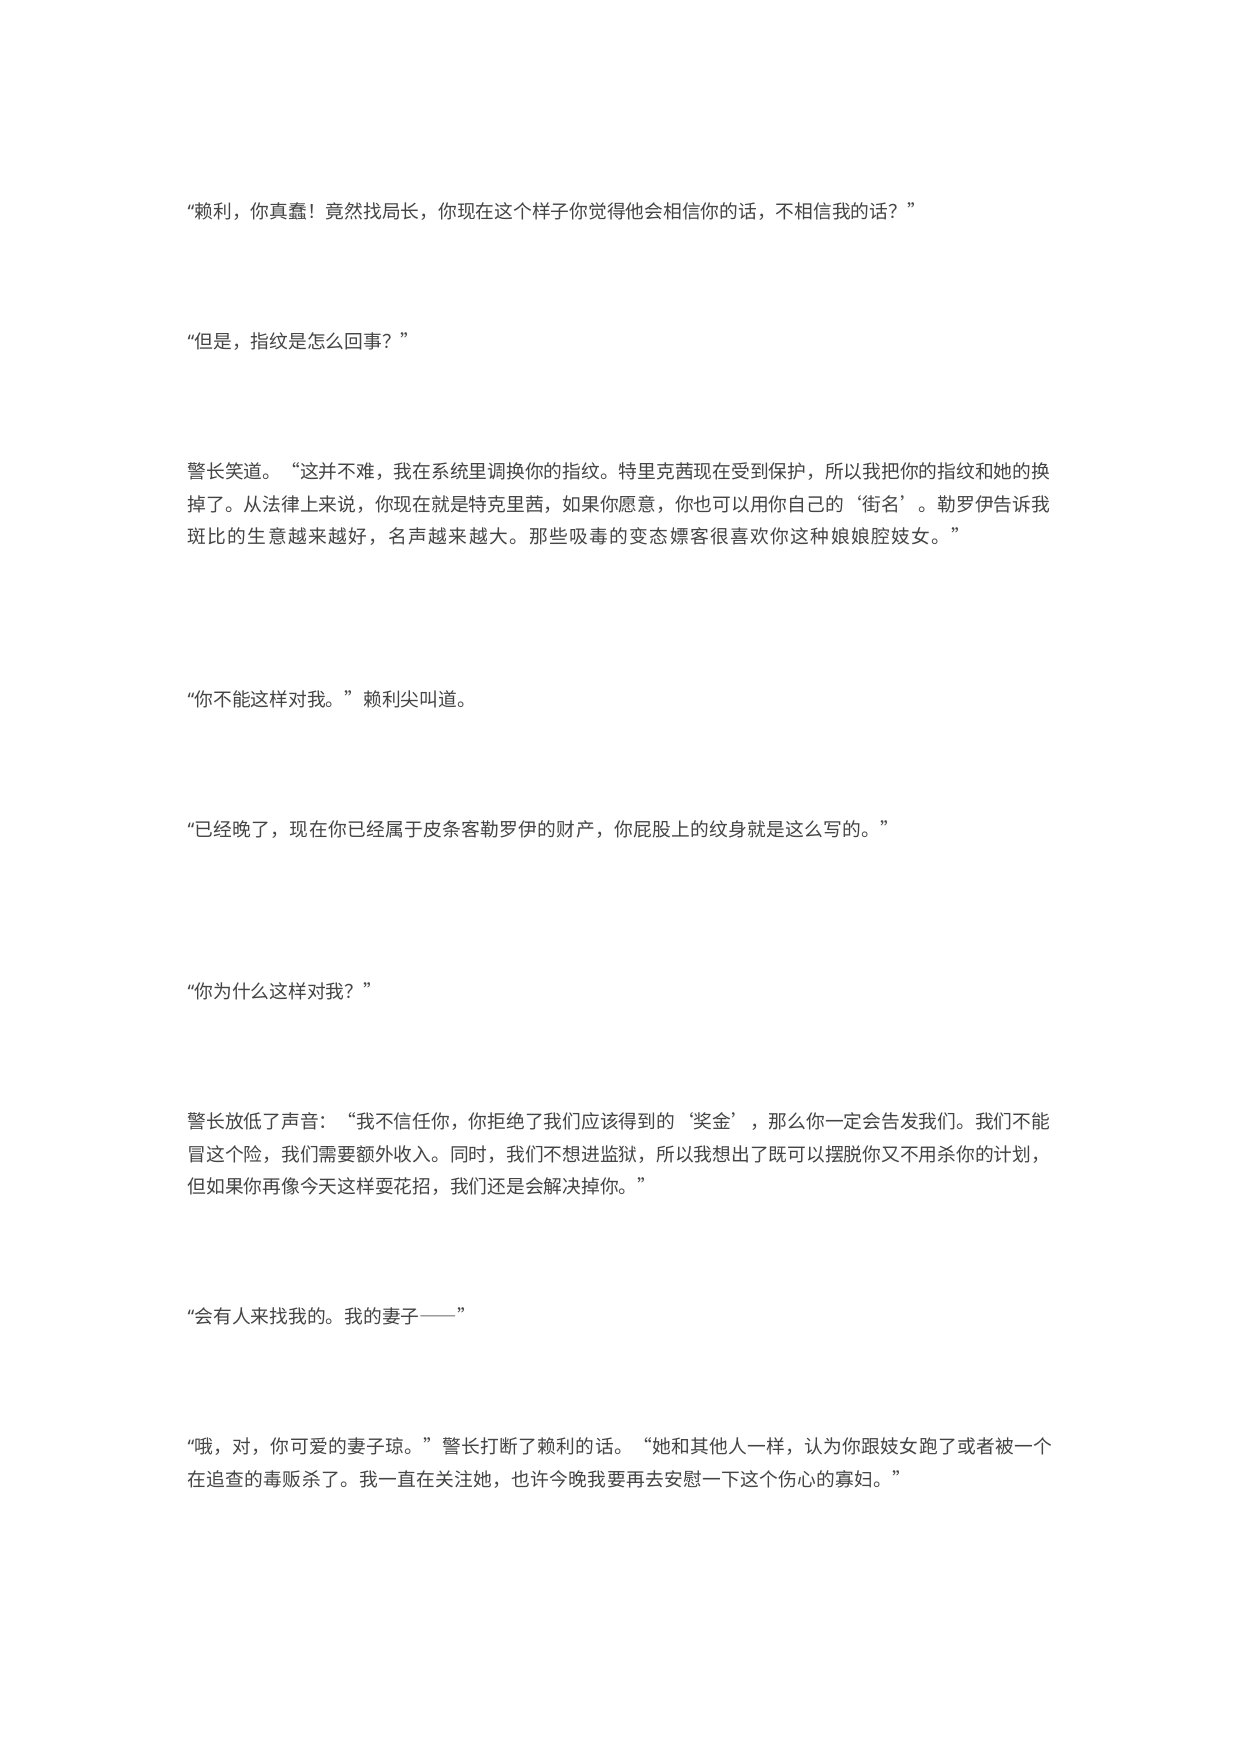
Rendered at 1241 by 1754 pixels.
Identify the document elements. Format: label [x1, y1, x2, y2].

text [187, 162, 1053, 1592]
